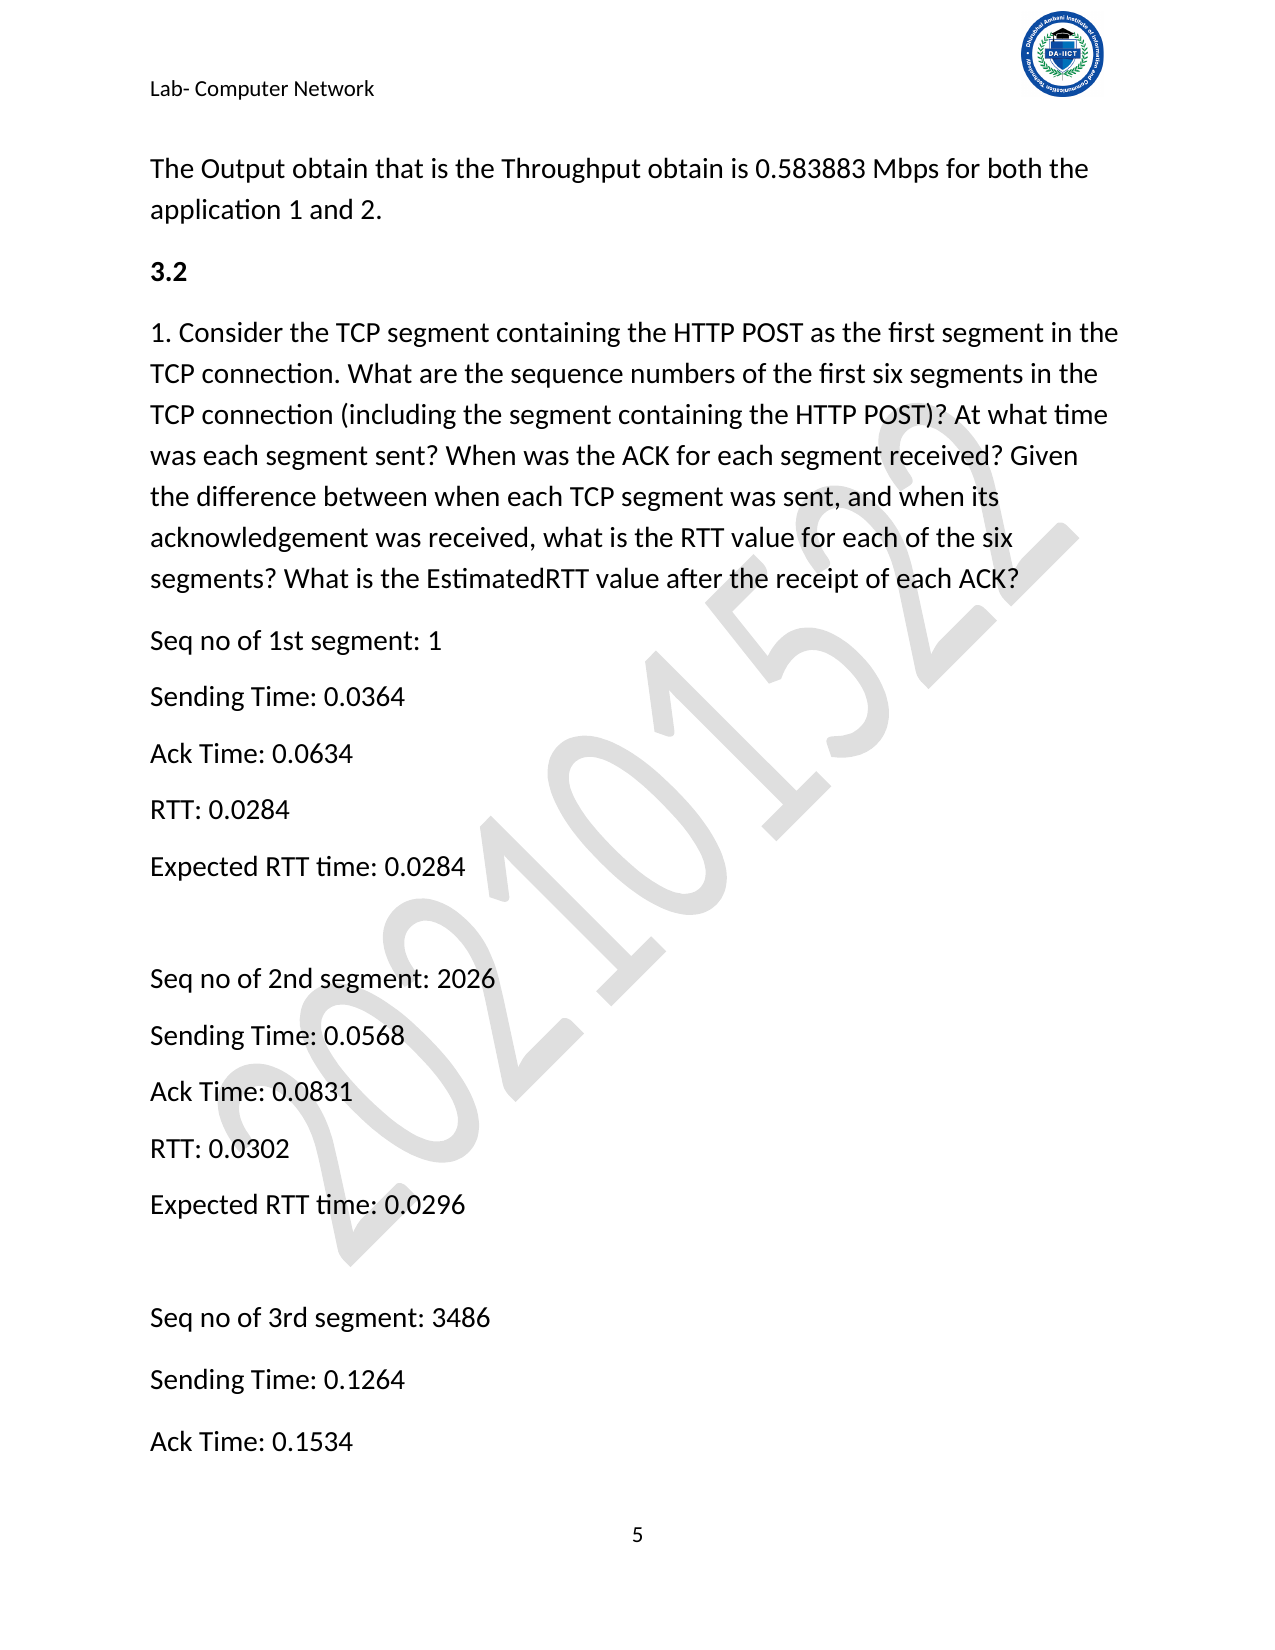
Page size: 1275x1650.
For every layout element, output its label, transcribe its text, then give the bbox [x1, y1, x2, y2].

text 1. Consider the TCP segment containing the HTTP POST as the first segment in the TCP connection. What are the sequence numbers of the first six segments in the TCP connection (including the segment containing the HTTP POST)? At what time was each segment sent? When was the ACK for each segment received? Given the difference between when each TCP segment was sent, and when its acknowledgement was received, what is the RTT value for each of the six segments? What is the EstimatedRTT value after the receipt of each ACK? [150, 314, 1125, 596]
text Ack Time: 0.1534 [150, 1423, 1125, 1458]
text Sending Time: 0.1264 [150, 1361, 1125, 1397]
text Ack Time: 0.0634 [150, 735, 1125, 770]
text Seq no of 3rd segment: 3486 [150, 1299, 1125, 1335]
text Ack Time: 0.0831 [150, 1073, 1125, 1109]
text Seq no of 2nd segment: 2026 [150, 961, 1125, 996]
picture [1021, 11, 1104, 97]
text Sending Time: 0.0568 [150, 1017, 1125, 1053]
text Sending Time: 0.0364 [150, 678, 1125, 714]
text Expected RTT time: 0.0284 [150, 848, 1125, 883]
text Expected RTT time: 0.0296 [150, 1186, 1125, 1222]
text The Output obtain that is the Throughput obtain is 0.583883 Mbps for both the application 1 and 2. [150, 150, 1125, 227]
text RTT: 0.0284 [150, 791, 1125, 827]
text RTT: 0.0302 [150, 1130, 1125, 1166]
text Seq no of 1st segment: 1 [150, 622, 1125, 657]
text 3.2 [150, 253, 1125, 288]
